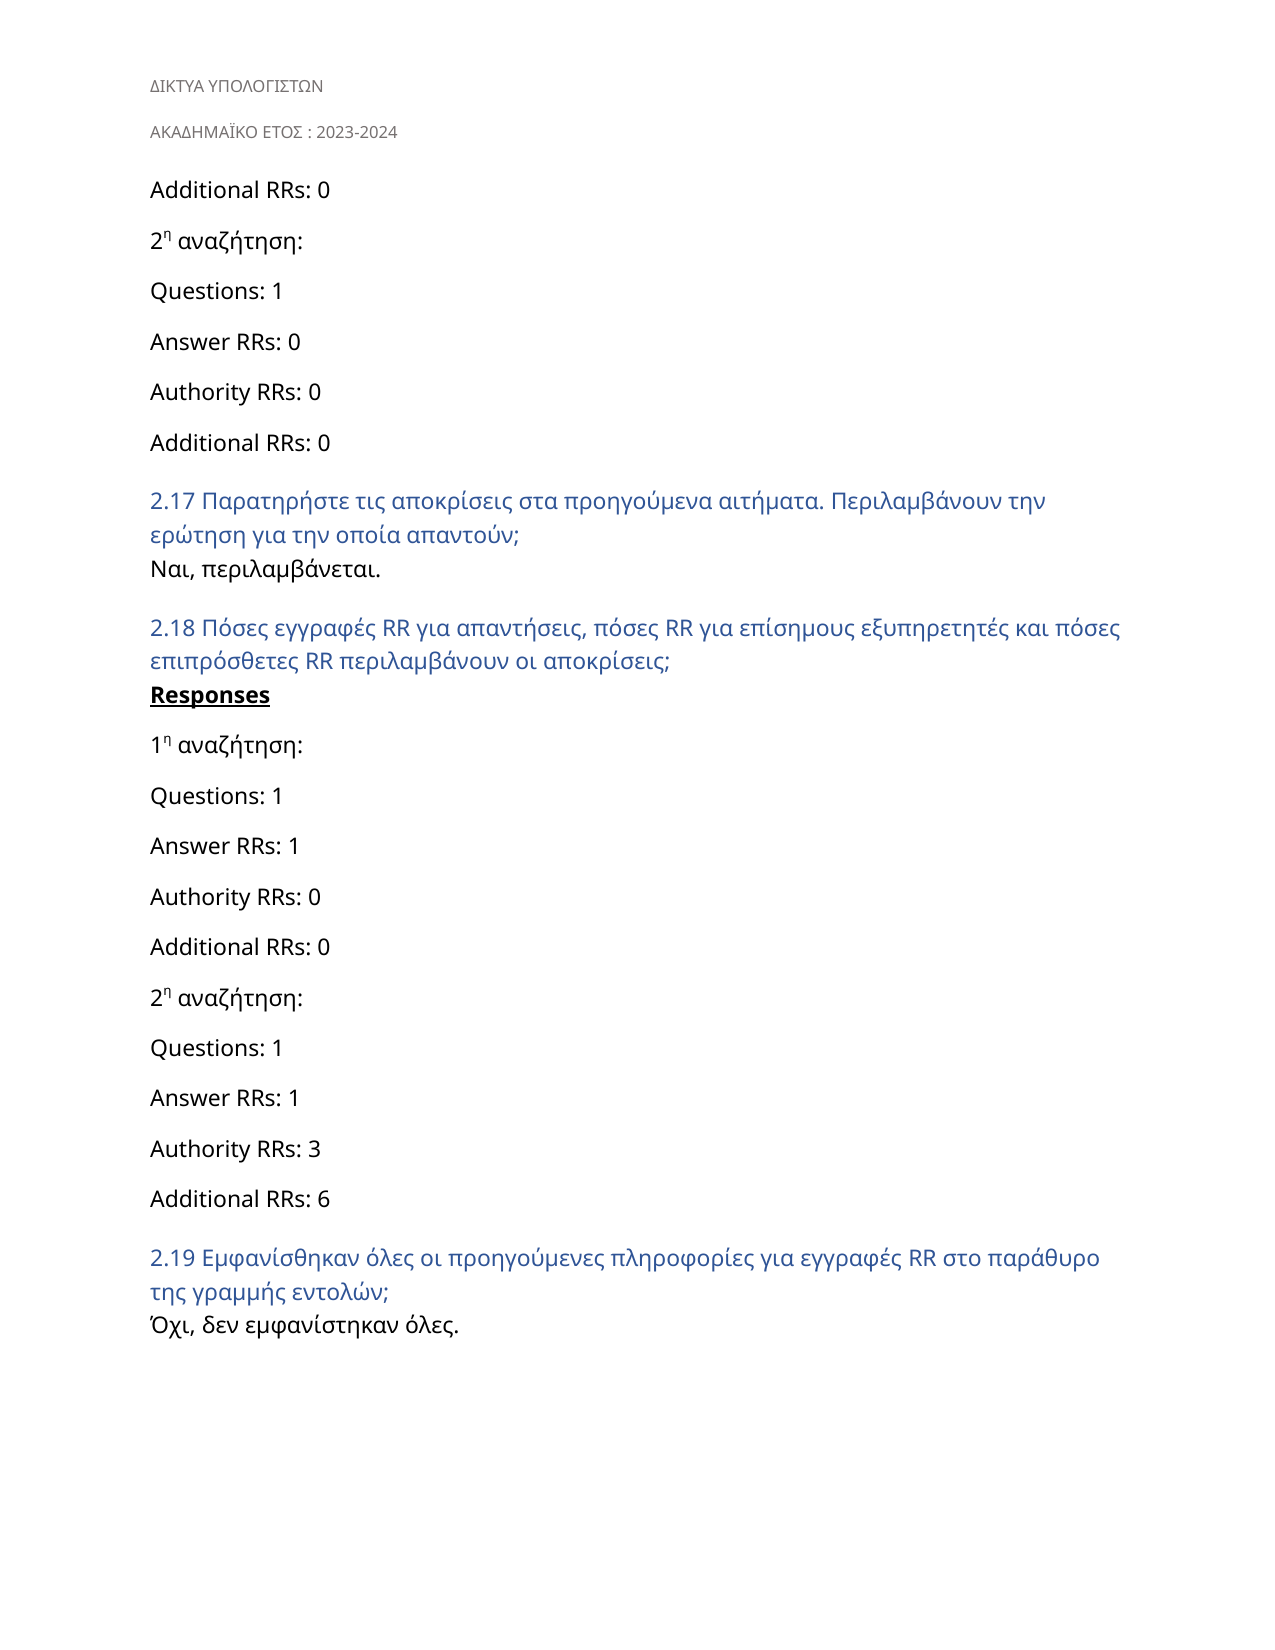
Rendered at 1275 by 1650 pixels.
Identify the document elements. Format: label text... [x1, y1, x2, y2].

text Questions: 1 [150, 780, 1125, 811]
text 2η αναζήτηση: [150, 981, 1125, 1013]
text Όχι, δεν εμφανίστηκαν όλες. [150, 1309, 1125, 1341]
text Responses [150, 679, 1125, 710]
text Questions: 1 [150, 275, 1125, 306]
text Ναι, περιλαμβάνεται. [150, 553, 1125, 584]
text Answer RRs: 1 [150, 1082, 1125, 1113]
text Additional RRs: 0 [150, 931, 1125, 962]
text Authority RRs: 0 [150, 376, 1125, 407]
text 2η αναζήτηση: [150, 225, 1125, 256]
text Additional RRs: 6 [150, 1183, 1125, 1214]
subtitle 2.17 Παρατηρήστε τις αποκρίσεις στα προηγούμενα αιτήματα. Περιλαμβάνουν την ερώτηση για την οποία απαντούν; [150, 485, 1125, 550]
text Authority RRs: 0 [150, 881, 1125, 912]
text Authority RRs: 3 [150, 1133, 1125, 1164]
text Questions: 1 [150, 1032, 1125, 1063]
text Answer RRs: 1 [150, 830, 1125, 861]
text Additional RRs: 0 [150, 426, 1125, 458]
text Additional RRs: 0 [150, 174, 1125, 206]
text Answer RRs: 0 [150, 326, 1125, 357]
text 1η αναζήτηση: [150, 729, 1125, 761]
subtitle 2.19 Εμφανίσθηκαν όλες οι προηγούμενες πληροφορίες για εγγραφές RR στο παράθυρο της γραμμής εντολών; [150, 1242, 1125, 1307]
subtitle 2.18 Πόσες εγγραφές RR για απαντήσεις, πόσες RR για επίσημους εξυπηρετητές και πόσες επιπρόσθετες RR περιλαμβάνουν οι αποκρίσεις; [150, 611, 1125, 676]
